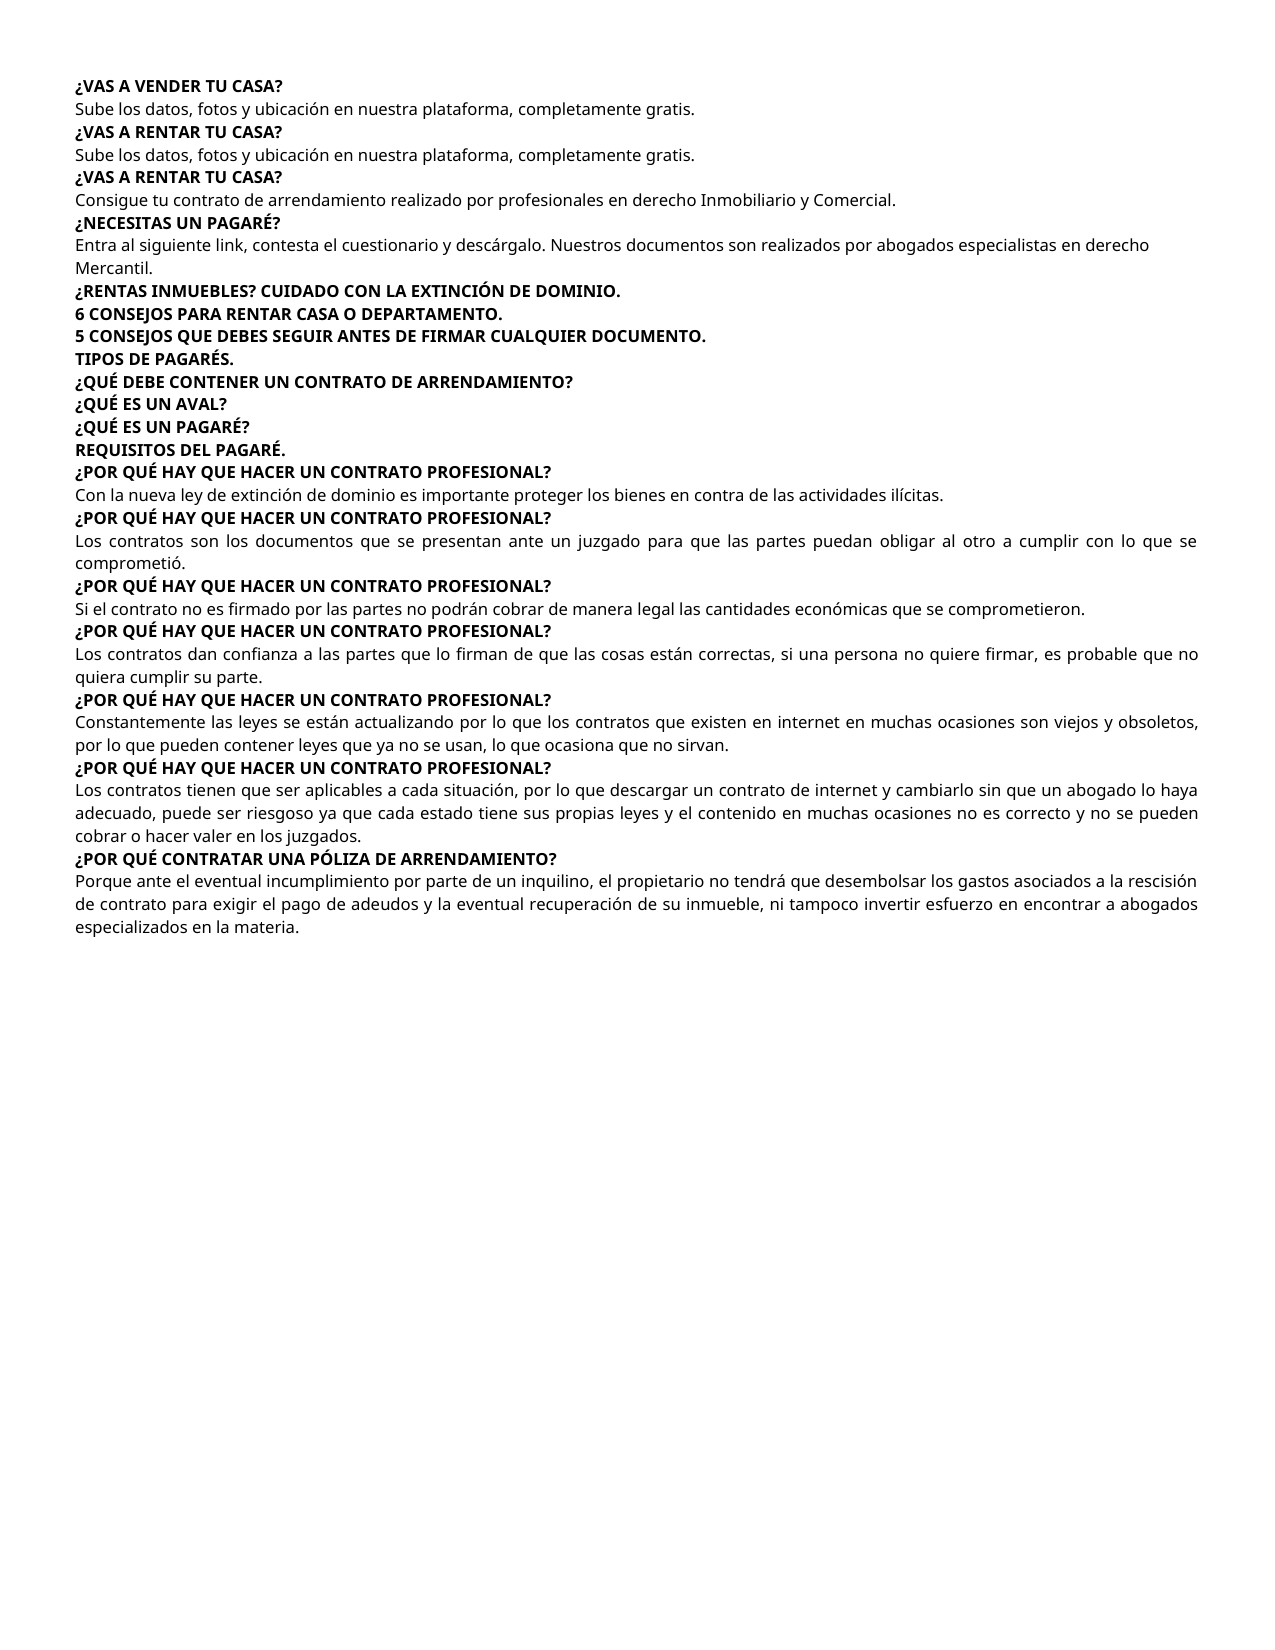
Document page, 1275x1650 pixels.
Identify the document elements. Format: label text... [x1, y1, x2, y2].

text ¿POR QUÉ CONTRATAR UNA PÓLIZA DE ARRENDAMIENTO? [75, 847, 1200, 870]
text ¿VAS A RENTAR TU CASA? [75, 120, 1200, 143]
text Sube los datos, fotos y ubicación en nuestra plataforma, completamente gratis. [75, 143, 1200, 166]
text ¿QUÉ ES UN PAGARÉ? [75, 416, 1200, 438]
text Entra al siguiente link, contesta el cuestionario y descárgalo. Nuestros documentos son realizados por abogados especialistas en derecho Mercantil. [75, 234, 1200, 279]
text ¿VAS A RENTAR TU CASA? [75, 166, 1200, 188]
text ¿RENTAS INMUEBLES? CUIDADO CON LA EXTINCIÓN DE DOMINIO. [75, 279, 1200, 302]
text Si el contrato no es firmado por las partes no podrán cobrar de manera legal las cantidades económicas que se comprometieron. [75, 597, 1200, 620]
text ¿QUÉ ES UN AVAL? [75, 393, 1200, 416]
text Con la nueva ley de extinción de dominio es importante proteger los bienes en contra de las actividades ilícitas. [75, 484, 1200, 506]
text 5 CONSEJOS QUE DEBES SEGUIR ANTES DE FIRMAR CUALQUIER DOCUMENTO. [75, 325, 1200, 347]
text Sube los datos, fotos y ubicación en nuestra plataforma, completamente gratis. [75, 98, 1200, 120]
text 6 CONSEJOS PARA RENTAR CASA O DEPARTAMENTO. [75, 302, 1200, 325]
text Los contratos dan confianza a las partes que lo firman de que las cosas están correctas, si una persona no quiere firmar, es probable que no quiera cumplir su parte. [75, 643, 1200, 688]
text Los contratos son los documentos que se presentan ante un juzgado para que las partes puedan obligar al otro a cumplir con lo que se comprometió. [75, 529, 1200, 574]
text ¿POR QUÉ HAY QUE HACER UN CONTRATO PROFESIONAL? [75, 461, 1200, 484]
text REQUISITOS DEL PAGARÉ. [75, 438, 1200, 461]
text Constantemente las leyes se están actualizando por lo que los contratos que existen en internet en muchas ocasiones son viejos y obsoletos, por lo que pueden contener leyes que ya no se usan, lo que ocasiona que no sirvan. [75, 711, 1200, 756]
text Consigue tu contrato de arrendamiento realizado por profesionales en derecho Inmobiliario y Comercial. [75, 188, 1200, 211]
text ¿POR QUÉ HAY QUE HACER UN CONTRATO PROFESIONAL? [75, 756, 1200, 779]
text ¿POR QUÉ HAY QUE HACER UN CONTRATO PROFESIONAL? [75, 574, 1200, 597]
text ¿NECESITAS UN PAGARÉ? [75, 211, 1200, 234]
text TIPOS DE PAGARÉS. [75, 347, 1200, 370]
text ¿POR QUÉ HAY QUE HACER UN CONTRATO PROFESIONAL? [75, 620, 1200, 643]
text ¿QUÉ DEBE CONTENER UN CONTRATO DE ARRENDAMIENTO? [75, 370, 1200, 393]
text Porque ante el eventual incumplimiento por parte de un inquilino, el propietario no tendrá que desembolsar los gastos asociados a la rescisión de contrato para exigir el pago de adeudos y la eventual recuperación de su inmueble, ni tampoco invertir esfuerzo en encontrar a abogados especializados en la materia. [75, 870, 1200, 938]
text ¿POR QUÉ HAY QUE HACER UN CONTRATO PROFESIONAL? [75, 506, 1200, 529]
text Los contratos tienen que ser aplicables a cada situación, por lo que descargar un contrato de internet y cambiarlo sin que un abogado lo haya adecuado, puede ser riesgoso ya que cada estado tiene sus propias leyes y el contenido en muchas ocasiones no es correcto y no se pueden cobrar o hacer valer en los juzgados. [75, 779, 1200, 847]
text ¿VAS A VENDER TU CASA? [75, 75, 1200, 98]
text ¿POR QUÉ HAY QUE HACER UN CONTRATO PROFESIONAL? [75, 688, 1200, 711]
